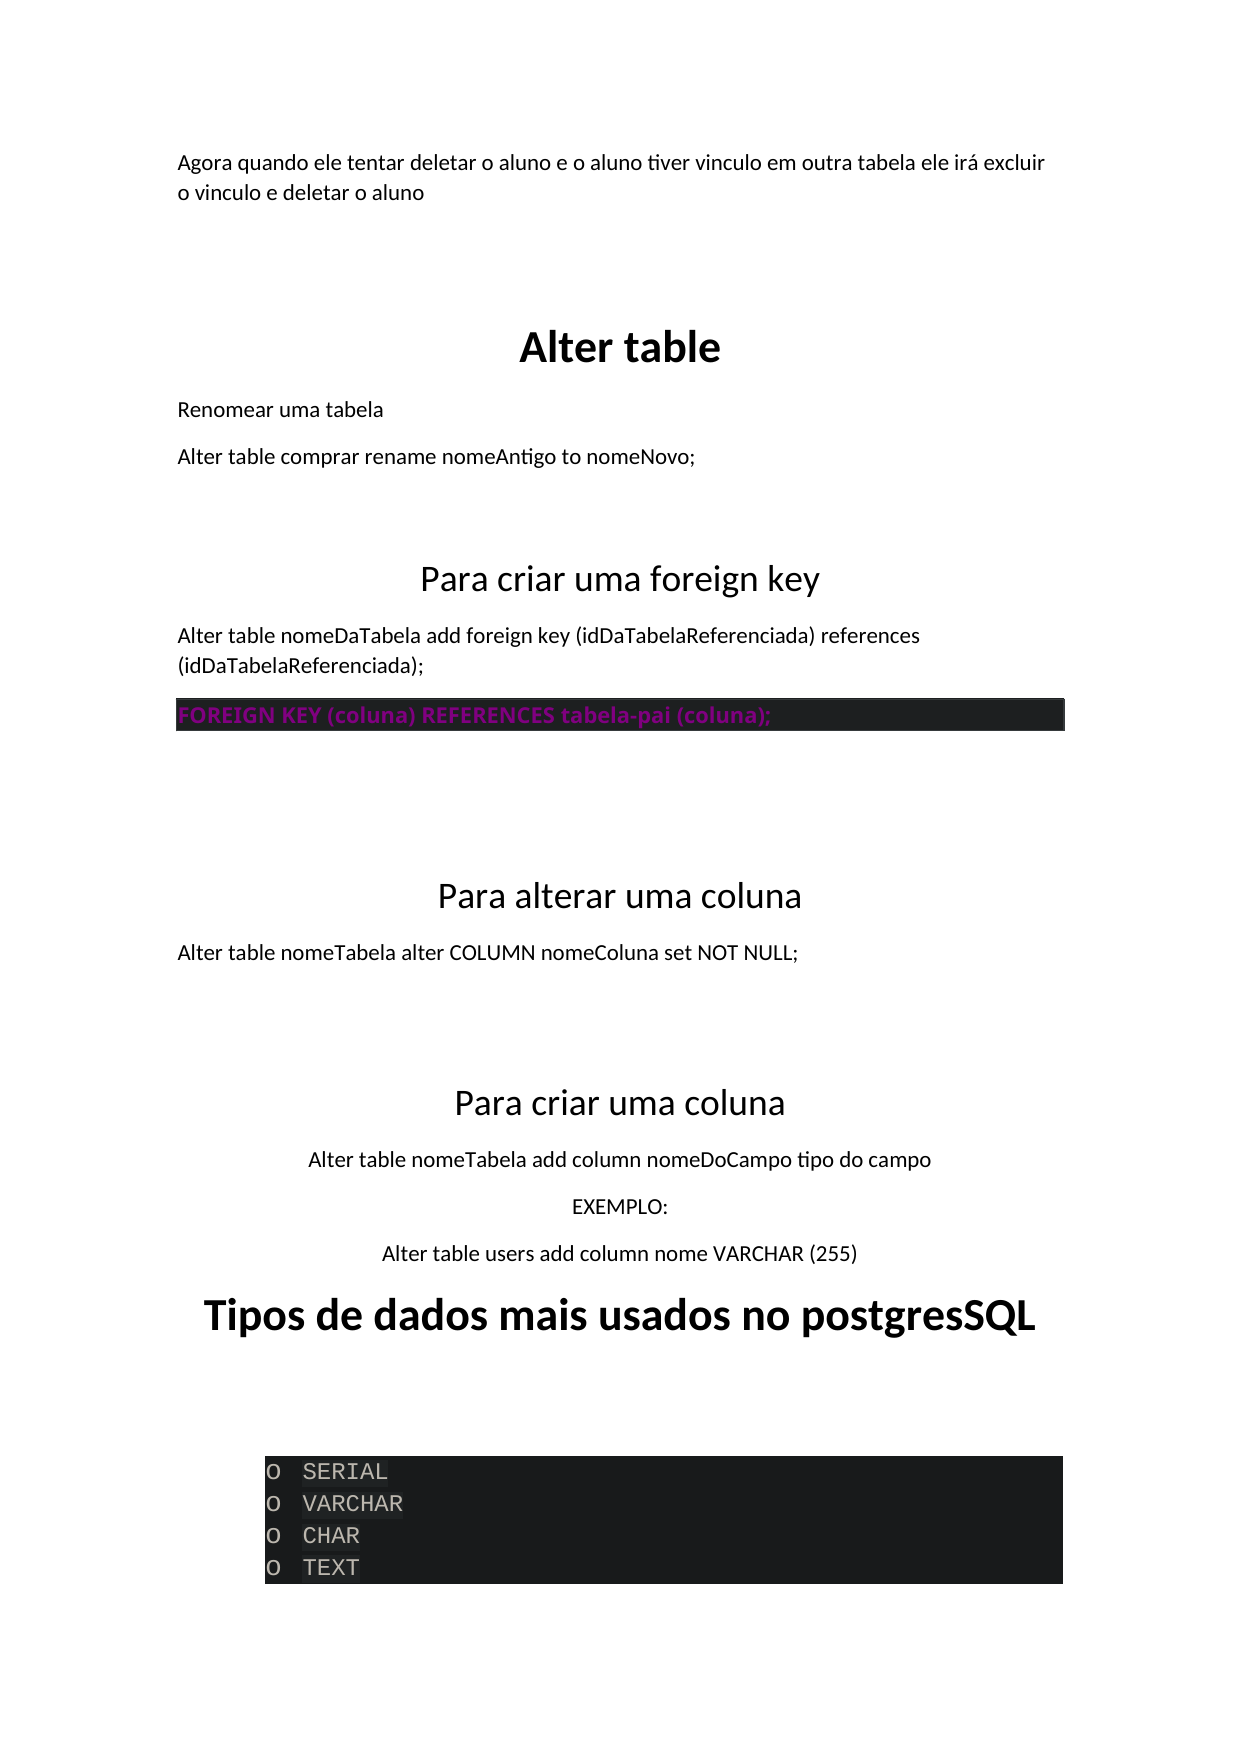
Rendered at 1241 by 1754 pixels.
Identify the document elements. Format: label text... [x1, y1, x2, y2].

list CHAR [265, 1520, 1063, 1552]
text Para criar uma foreign key [177, 555, 1063, 601]
text Alter table nomeTabela alter COLUMN nomeColuna set NOT NULL; [177, 938, 1063, 966]
text Alter table nomeTabela add column nomeDoCampo tipo do campo [177, 1145, 1063, 1173]
text Para alterar uma coluna [177, 872, 1063, 918]
text Agora quando ele tentar deletar o aluno e o aluno tiver vinculo em outra tabela ele irá excluir o vinculo e deletar o aluno [177, 148, 1063, 206]
text Tipos de dados mais usados no postgresSQL [177, 1286, 1063, 1342]
list VARCHAR [265, 1488, 1063, 1520]
text Alter table comprar rename nomeAntigo to nomeNovo; [177, 442, 1063, 470]
text Alter table nomeDaTabela add foreign key (idDaTabelaReferenciada) references (idDaTabelaReferenciada); [177, 621, 1063, 680]
text EXEMPLO: [177, 1192, 1063, 1220]
text Renomear uma tabela [177, 395, 1063, 423]
text Alter table [177, 318, 1063, 374]
text Para criar uma coluna [177, 1079, 1063, 1125]
text Alter table users add column nome VARCHAR (255) [177, 1239, 1063, 1267]
text FOREIGN KEY (coluna) REFERENCES tabela-pai (coluna); [177, 700, 1063, 730]
list SERIAL [265, 1456, 1063, 1488]
list TEXT [265, 1552, 1063, 1584]
